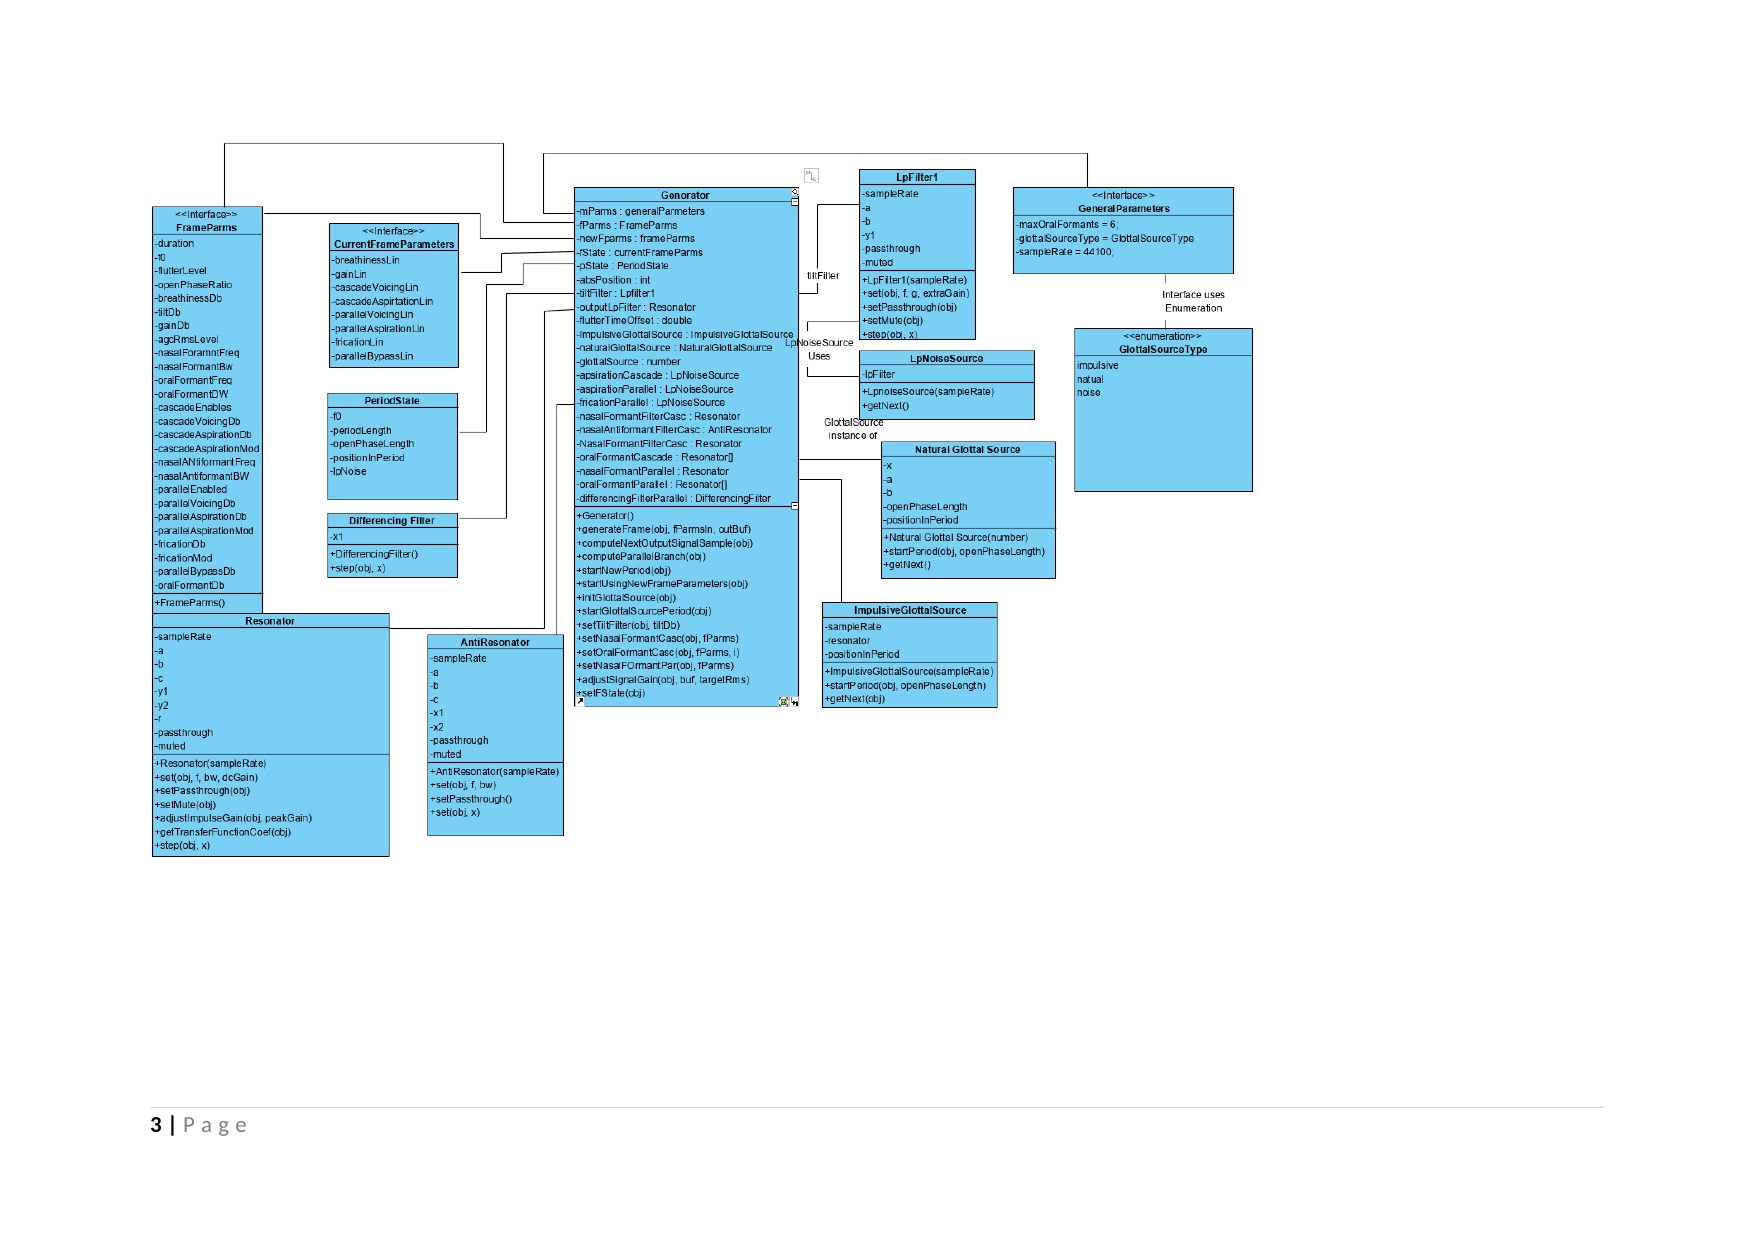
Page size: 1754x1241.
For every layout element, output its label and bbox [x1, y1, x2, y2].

picture [150, 134, 1256, 860]
